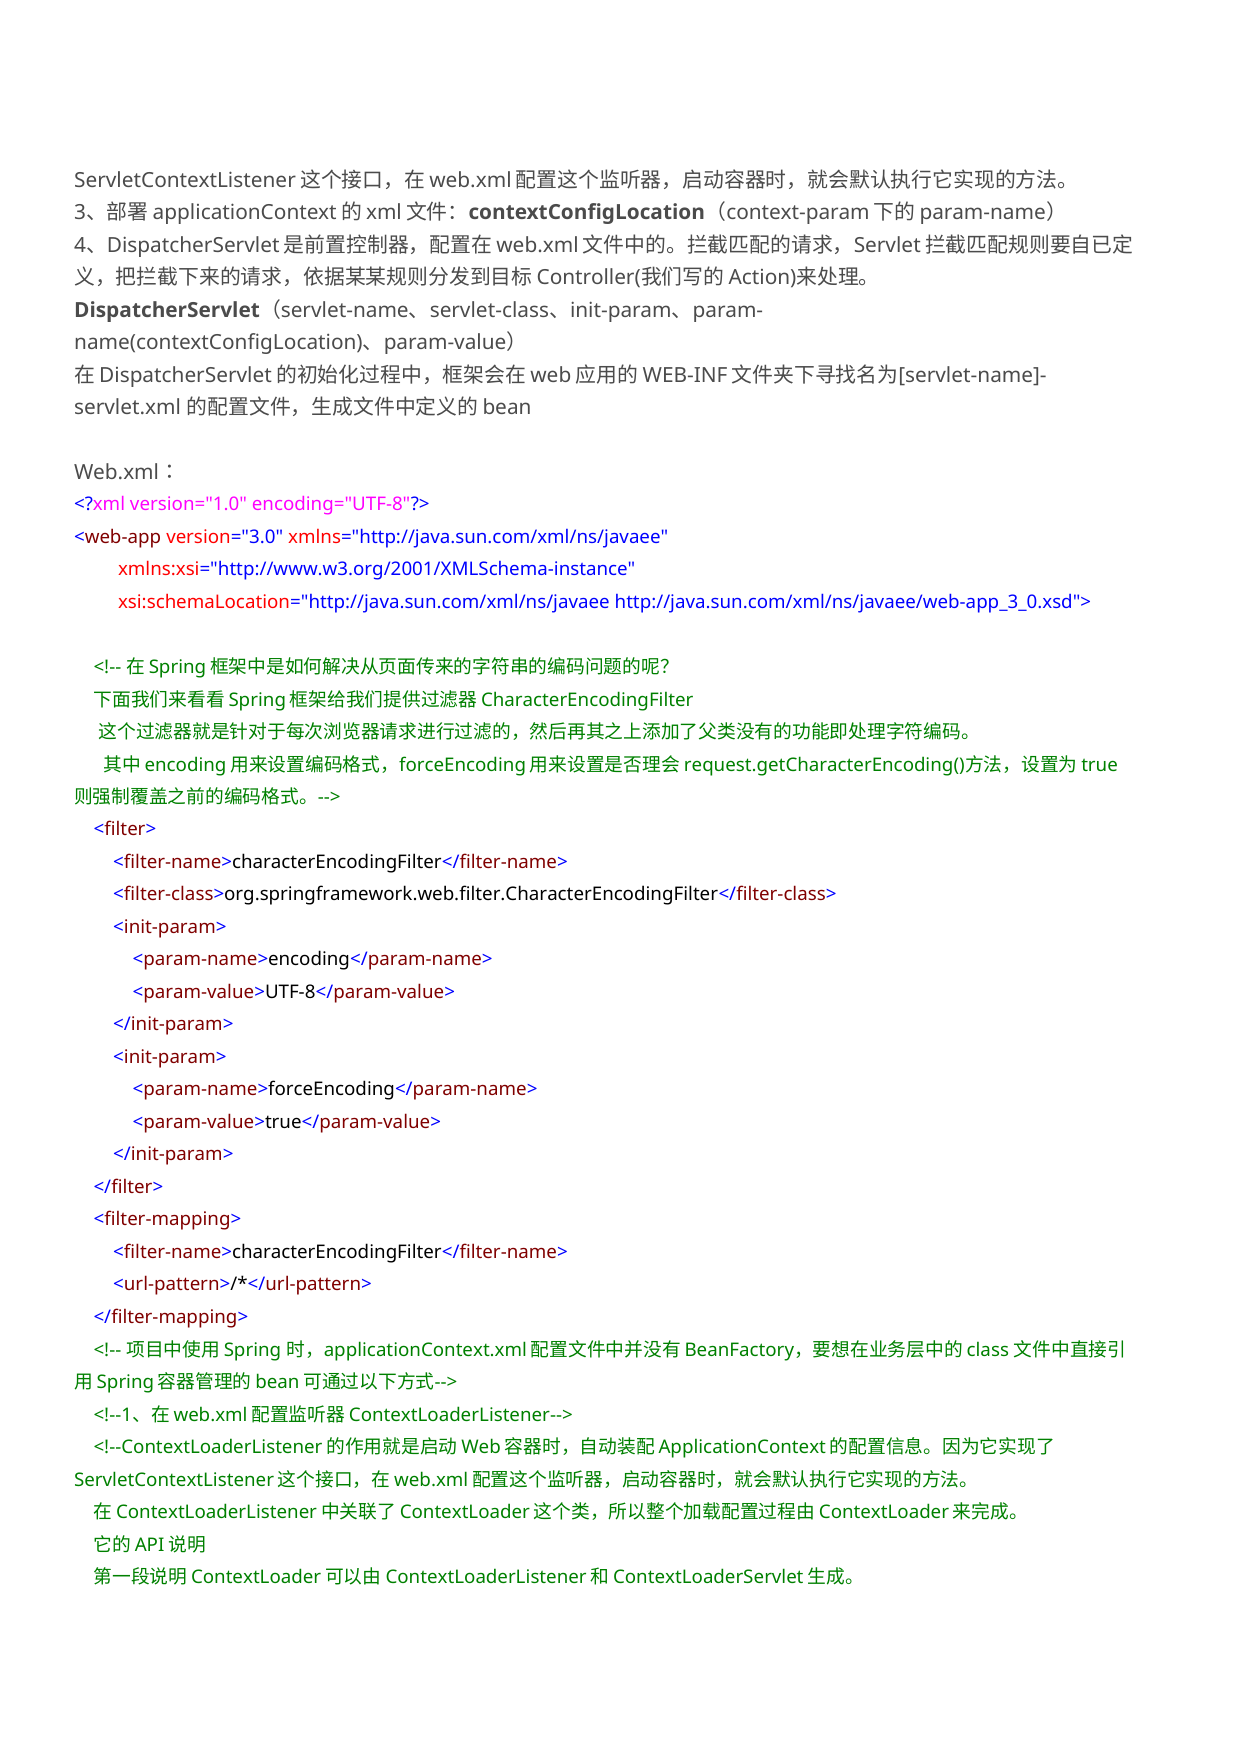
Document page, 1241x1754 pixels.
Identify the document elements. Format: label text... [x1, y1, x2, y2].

text </filter-mapping> [74, 1299, 1137, 1332]
text Web.xml： [74, 454, 1137, 487]
text <!--ContextLoaderListener的作用就是启动Web容器时，自动装配ApplicationContext的配置信息。因为它实现了ServletContextListener这个接口，在web.xml配置这个监听器，启动容器时，就会默认执行它实现的方法。 [74, 1429, 1137, 1494]
text <url-pattern>/*</url-pattern> [74, 1267, 1137, 1299]
text 下面我们来看看Spring框架给我们提供过滤器CharacterEncodingFilter [74, 682, 1137, 714]
text <filter-mapping> [74, 1202, 1137, 1234]
text <param-name>forceEncoding</param-name> [74, 1072, 1137, 1104]
text </init-param> [74, 1007, 1137, 1039]
text </filter> [74, 1169, 1137, 1202]
text 在ContextLoaderListener中关联了ContextLoader这个类，所以整个加载配置过程由ContextLoader来完成。 [74, 1494, 1137, 1527]
text <!--1、在web.xml配置监听器ContextLoaderListener--> [74, 1397, 1137, 1429]
text <param-name>encoding</param-name> [74, 942, 1137, 974]
text 第一段说明ContextLoader可以由 ContextLoaderListener和ContextLoaderServlet生成。 [74, 1559, 1137, 1592]
text <filter-class>org.springframework.web.filter.CharacterEncodingFilter</filter-class> [74, 877, 1137, 909]
text <?xml version="1.0" encoding="UTF-8"?> [74, 487, 1137, 519]
text <!-- 在Spring框架中是如何解决从页面传来的字符串的编码问题的呢？ [74, 649, 1137, 682]
text <param-value>true</param-value> [74, 1104, 1137, 1137]
text 它的API说明 [74, 1527, 1137, 1559]
text <filter-name>characterEncodingFilter</filter-name> [74, 844, 1137, 877]
text xsi:schemaLocation="http://java.sun.com/xml/ns/javaee http://java.sun.com/xml/ns/javaee/web-app_3_0.xsd"> [74, 584, 1137, 617]
text 其中encoding用来设置编码格式，forceEncoding用来设置是否理会 request.getCharacterEncoding()方法，设置为true则强制覆盖之前的编码格式。--> [74, 747, 1137, 812]
text <filter-name>characterEncodingFilter</filter-name> [74, 1234, 1137, 1267]
text <init-param> [74, 909, 1137, 942]
text <web-app version="3.0" xmlns="http://java.sun.com/xml/ns/javaee" [74, 519, 1137, 552]
text <init-param> [74, 1039, 1137, 1072]
text 这个过滤器就是针对于每次浏览器请求进行过滤的，然后再其之上添加了父类没有的功能即处理字符编码。 [74, 714, 1137, 747]
text </init-param> [74, 1137, 1137, 1169]
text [74, 162, 1137, 422]
text <!-- 项目中使用Spring 时，applicationContext.xml配置文件中并没有BeanFactory，要想在业务层中的class 文件中直接引用Spring容器管理的bean可通过以下方式--> [74, 1332, 1137, 1397]
text xmlns:xsi="http://www.w3.org/2001/XMLSchema-instance" [74, 552, 1137, 584]
text <param-value>UTF-8</param-value> [74, 974, 1137, 1007]
text <filter> [74, 812, 1137, 844]
